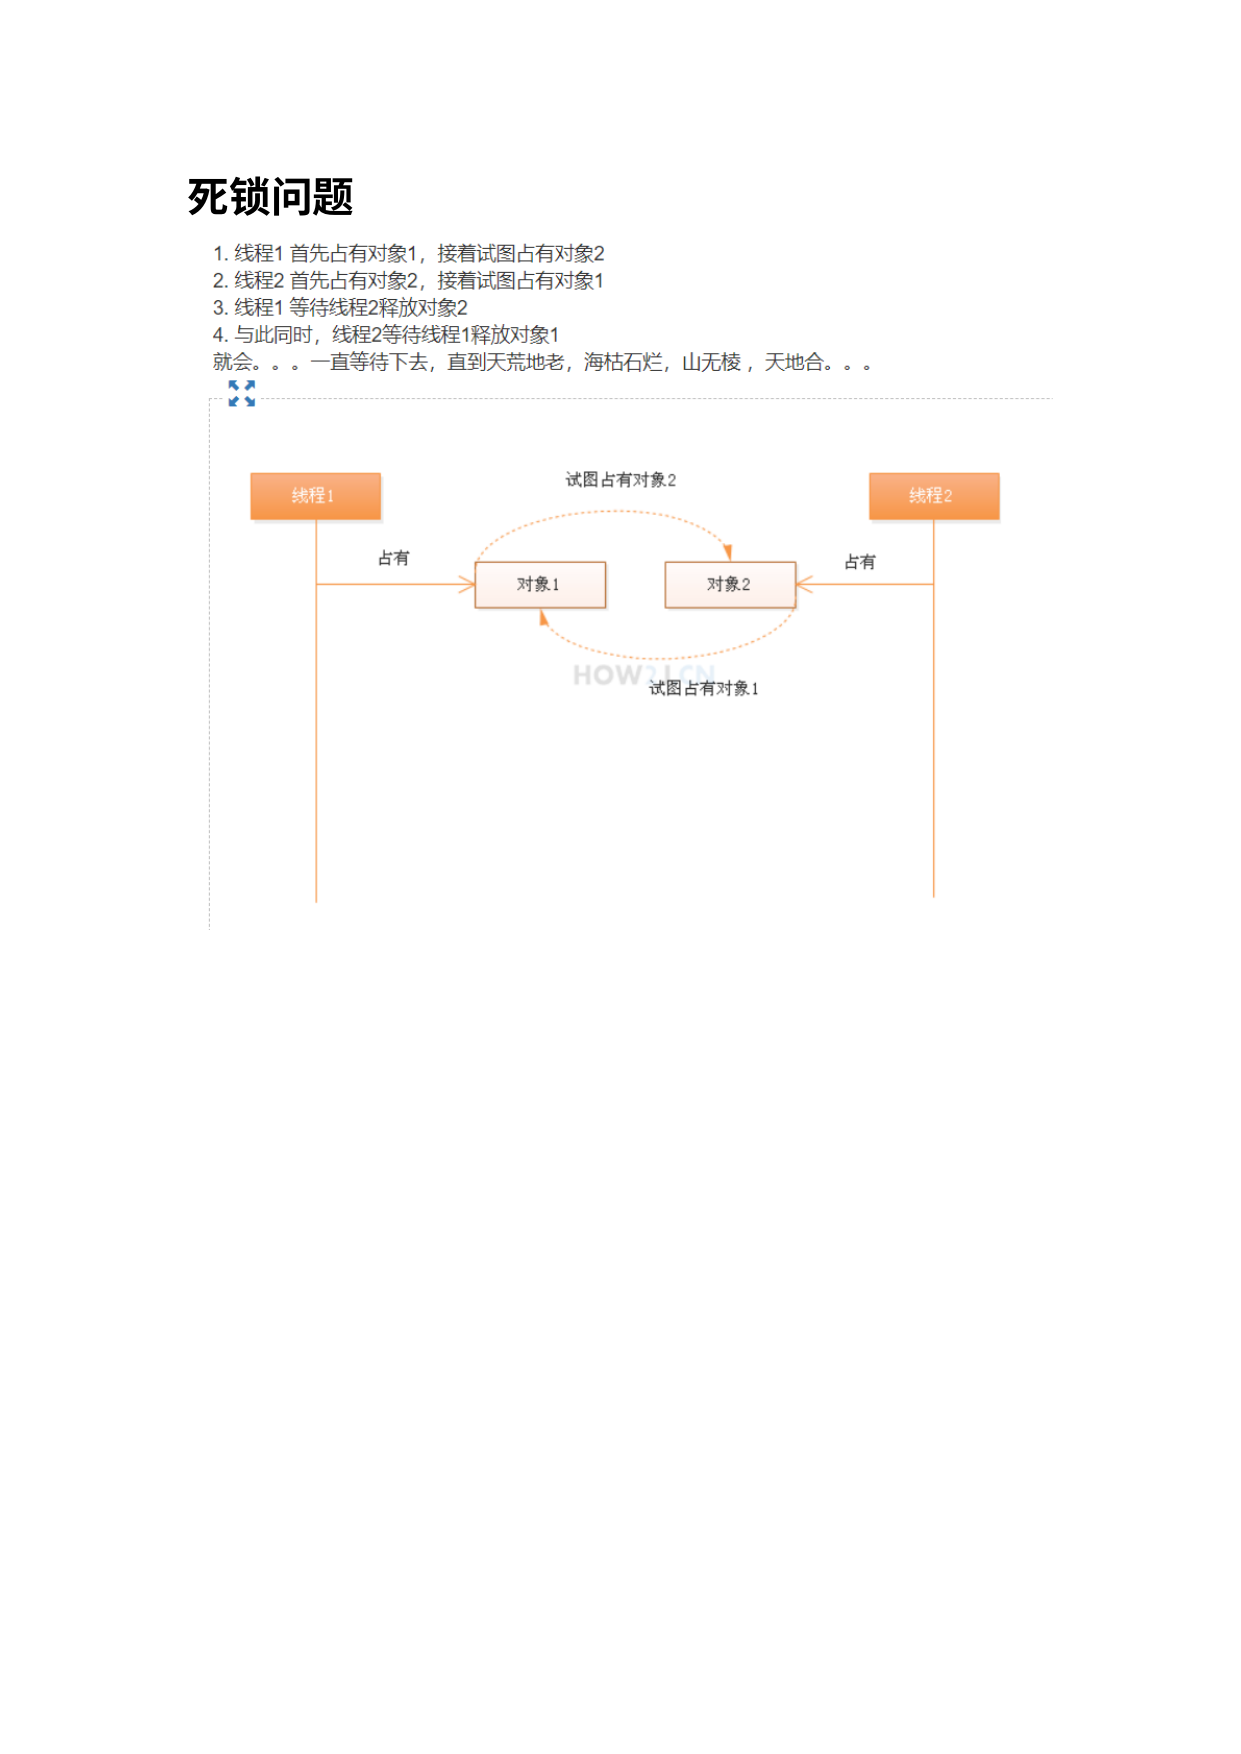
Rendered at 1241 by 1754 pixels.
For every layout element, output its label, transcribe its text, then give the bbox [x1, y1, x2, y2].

text 死锁问题 [187, 162, 1053, 227]
picture [187, 227, 1053, 930]
